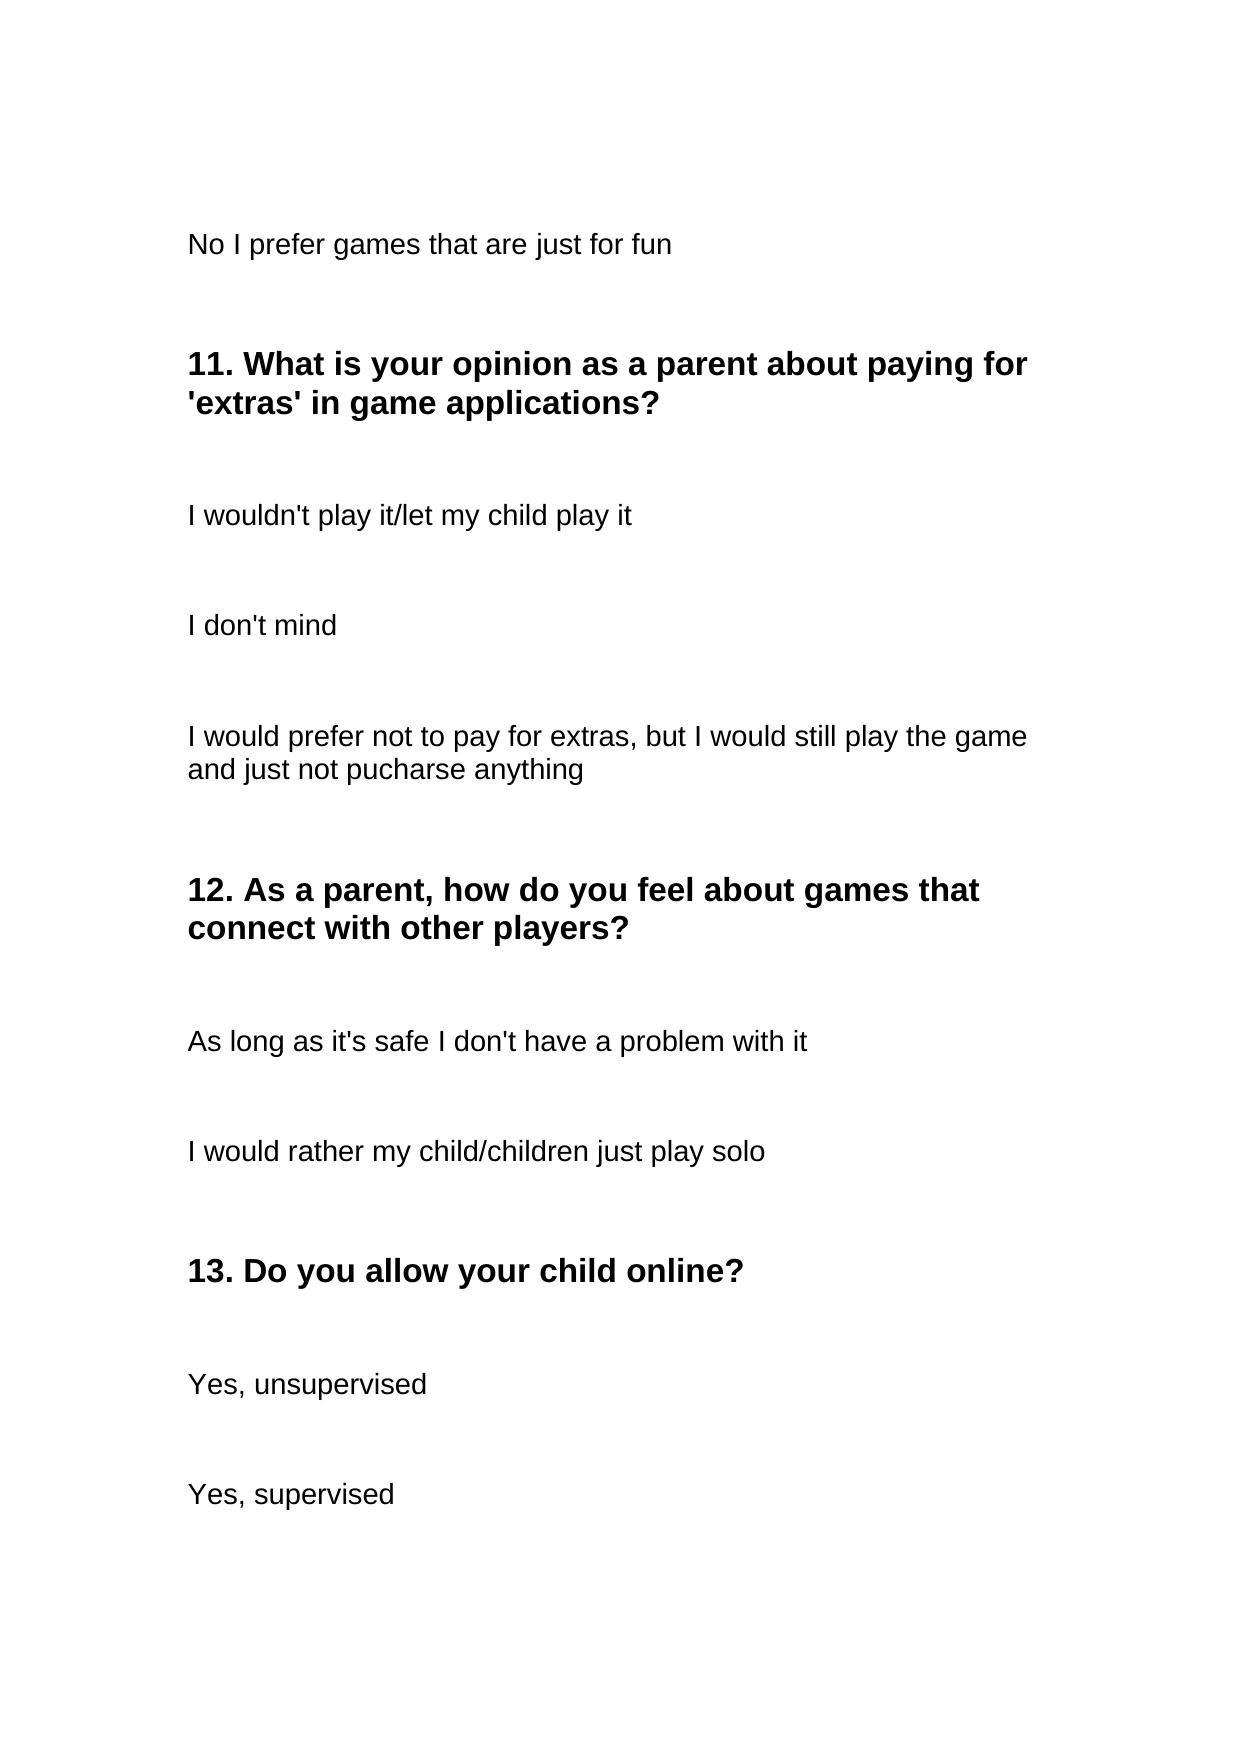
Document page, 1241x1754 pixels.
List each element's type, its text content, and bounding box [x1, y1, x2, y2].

text Yes, supervised [187, 1477, 1053, 1511]
text I wouldn't play it/let my child play it [187, 498, 1053, 532]
text I would rather my child/children just play solo [187, 1134, 1053, 1167]
text 11. What is your opinion as a parent about paying for 'extras' in game applications? [187, 344, 1053, 421]
text I would prefer not to pay for extras, but I would still play the game and just not pucharse anything [187, 719, 1053, 786]
text No I prefer games that are just for fun [187, 227, 1053, 260]
text As long as it's safe I don't have a problem with it [187, 1023, 1053, 1057]
text 13. Do you allow your child online? [187, 1251, 1053, 1290]
text I don't mind [187, 608, 1053, 642]
text 12. As a parent, how do you feel about games that connect with other players? [187, 870, 1053, 947]
text Yes, unsupervised [187, 1367, 1053, 1400]
